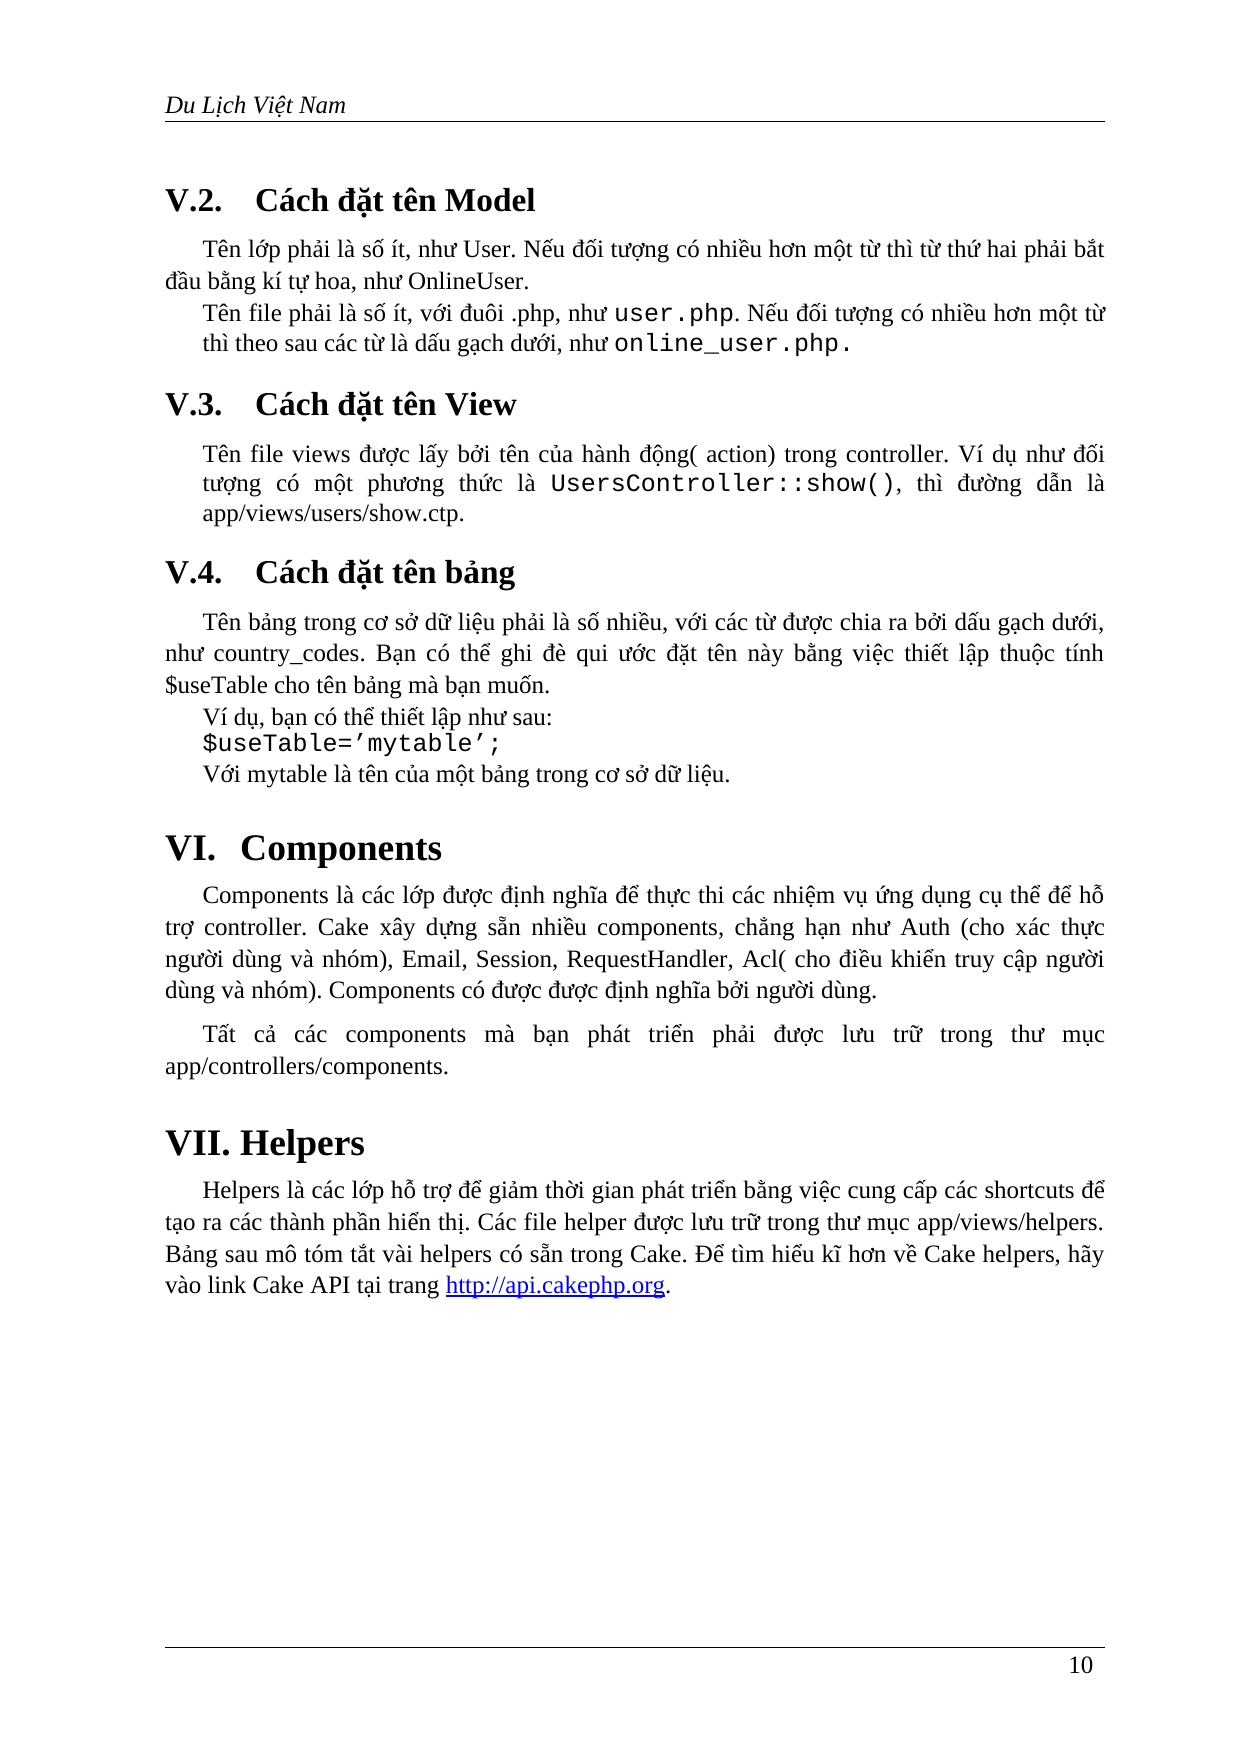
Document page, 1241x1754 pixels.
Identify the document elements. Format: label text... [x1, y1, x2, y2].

text Tên file phải là số ít, với đuôi .php, như user.php. Nếu đối tượng có nhiều hơn một từ thì theo sau các từ là dấu gạch dưới, như online_user.php. [202, 298, 1105, 359]
text Tên file views được lấy bởi tên của hành động( action) trong controller. Ví dụ như đối tượng có một phương thức là UsersController::show(), thì đường dẫn là app/views/users/show.ctp. [202, 439, 1105, 527]
text Tên lớp phải là số ít, như User. Nếu đối tượng có nhiều hơn một từ thì từ thứ hai phải bắt đầu bằng kí tự hoa, như OnlineUser. [165, 234, 1105, 295]
subtitle Cách đặt tên bảng [165, 552, 1105, 591]
text $useTable=’mytable’; [202, 730, 1105, 759]
text Tên bảng trong cơ sở dữ liệu phải là số nhiều, với các từ được chia ra bởi dấu gạch dưới, như country_codes. Bạn có thể ghi đè qui ước đặt tên này bằng việc thiết lập thuộc tính $useTable cho tên bảng mà bạn muốn. [165, 607, 1105, 699]
text Components là các lớp được định nghĩa để thực thi các nhiệm vụ ứng dụng cụ thể để hỗ trợ controller. Cake xây dựng sẵn nhiều components, chẳng hạn như Auth (cho xác thực người dùng và nhóm), Email, Session, RequestHandler, Acl( cho điều khiển truy cập người dùng và nhóm). Components có được được định nghĩa bởi người dùng. [165, 881, 1105, 1004]
text Ví dụ, bạn có thể thiết lập như sau: [202, 702, 1105, 730]
subtitle Helpers [165, 1120, 1105, 1163]
text Với mytable là tên của một bảng trong cơ sở dữ liệu. [202, 759, 1105, 787]
text Tất cả các components mà bạn phát triển phải được lưu trữ trong thư mục app/controllers/components. [165, 1019, 1105, 1079]
subtitle Cách đặt tên View [165, 384, 1105, 423]
subtitle Components [165, 825, 1105, 868]
text Helpers là các lớp hỗ trợ để giảm thời gian phát triển bằng việc cung cấp các shortcuts để tạo ra các thành phần hiển thị. Các file helper được lưu trữ trong thư mục app/views/helpers. Bảng sau mô tóm tắt vài helpers có sẵn trong Cake. Để tìm hiểu kĩ hơn về Cake helpers, hãy vào link Cake API tại trang http://api.cakephp.org. [165, 1176, 1105, 1299]
subtitle Cách đặt tên Model [165, 180, 1105, 218]
